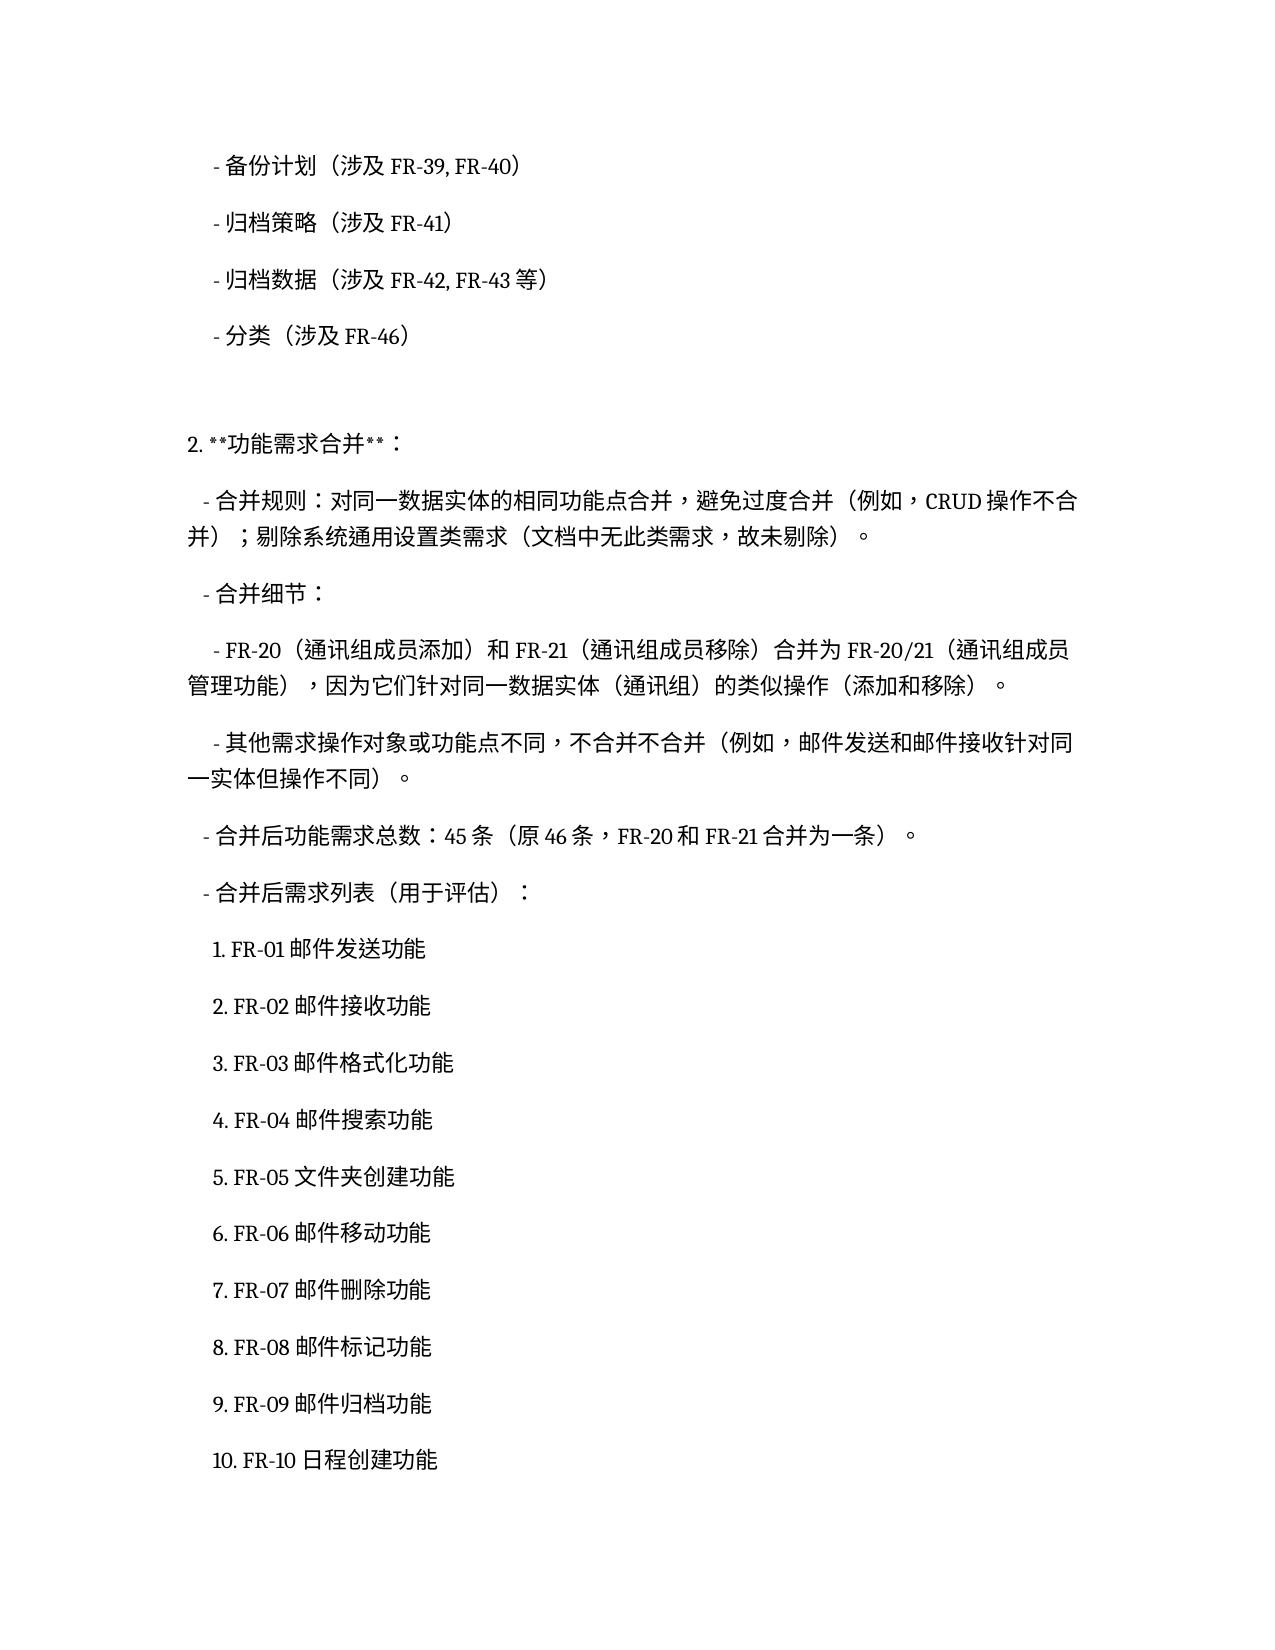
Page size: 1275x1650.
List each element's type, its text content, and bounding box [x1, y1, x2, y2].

text 5. FR-05 文件夹创建功能 [187, 1160, 1087, 1192]
text - 合并后需求列表（用于评估）： [187, 877, 1087, 908]
text - 备份计划（涉及FR-39, FR-40） [187, 150, 1087, 181]
text - 其他需求操作对象或功能点不同，不合并不合并（例如，邮件发送和邮件接收针对同一实体但操作不同）。 [187, 727, 1087, 794]
text 2. **功能需求合并**： [187, 428, 1087, 459]
text - 合并后功能需求总数：45条（原46条，FR-20和FR-21合并为一条）。 [187, 820, 1087, 851]
text 2. FR-02 邮件接收功能 [187, 990, 1087, 1021]
text 9. FR-09 邮件归档功能 [187, 1387, 1087, 1419]
text - 归档数据（涉及FR-42, FR-43等） [187, 263, 1087, 295]
text 7. FR-07 邮件删除功能 [187, 1274, 1087, 1305]
text - 分类（涉及FR-46） [187, 320, 1087, 352]
text 1. FR-01 邮件发送功能 [187, 933, 1087, 964]
text 10. FR-10 日程创建功能 [187, 1444, 1087, 1476]
text 6. FR-06 邮件移动功能 [187, 1217, 1087, 1248]
text - FR-20（通讯组成员添加）和FR-21（通讯组成员移除）合并为FR-20/21（通讯组成员管理功能），因为它们针对同一数据实体（通讯组）的类似操作（添加和移除）。 [187, 634, 1087, 702]
text - 合并规则：对同一数据实体的相同功能点合并，避免过度合并（例如，CRUD操作不合并）；剔除系统通用设置类需求（文档中无此类需求，故未剔除）。 [187, 485, 1087, 552]
text - 归档策略（涉及FR-41） [187, 207, 1087, 238]
text 8. FR-08 邮件标记功能 [187, 1331, 1087, 1362]
text 4. FR-04 邮件搜索功能 [187, 1104, 1087, 1135]
text - 合并细节： [187, 578, 1087, 609]
text 3. FR-03 邮件格式化功能 [187, 1047, 1087, 1078]
